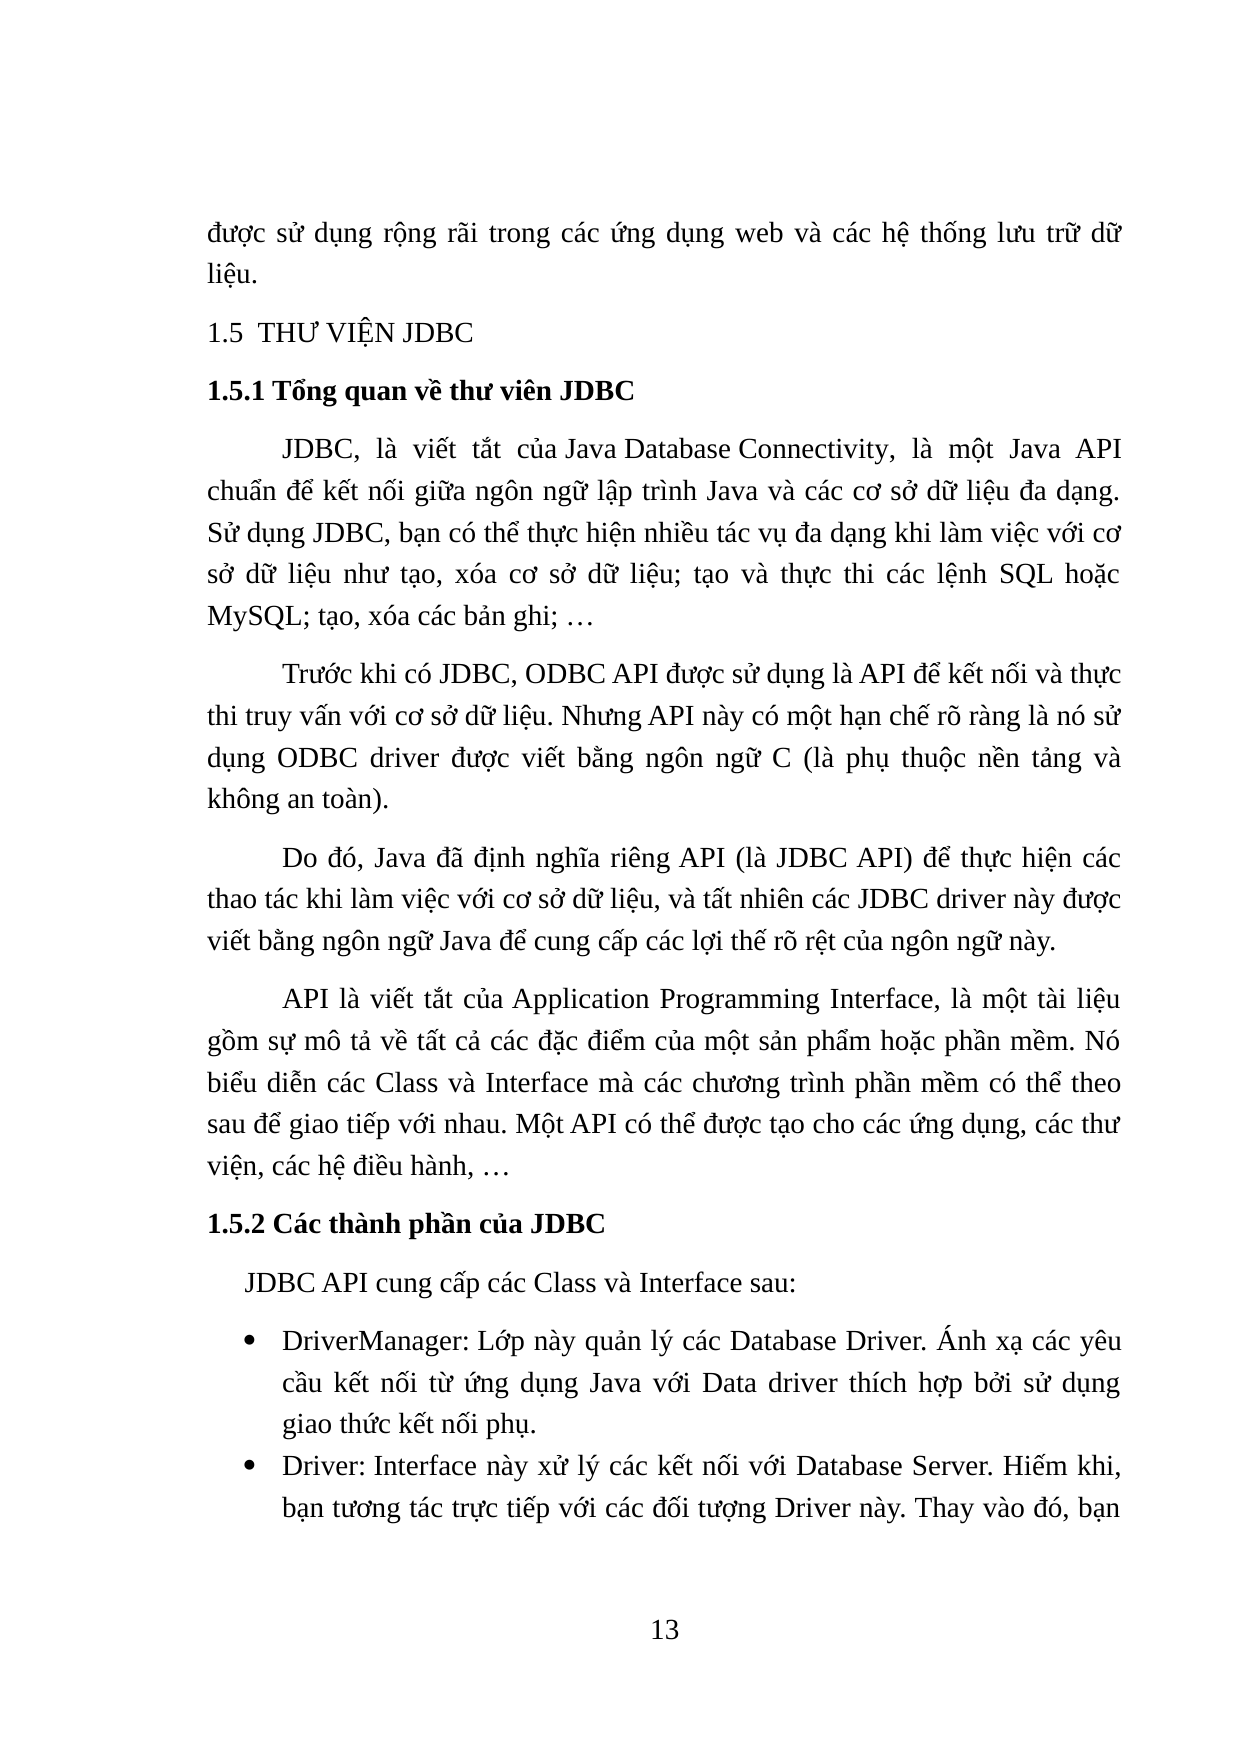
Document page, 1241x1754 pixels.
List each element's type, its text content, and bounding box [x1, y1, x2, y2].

text JDBC, là viết tắt của Java Database Connectivity, là một Java API chuẩn để kết nối giữa ngôn ngữ lập trình Java và các cơ sở dữ liệu đa dạng. Sử dụng JDBC, bạn có thể thực hiện nhiều tác vụ đa dạng khi làm việc với cơ sở dữ liệu như tạo, xóa cơ sở dữ liệu; tạo và thực thi các lệnh SQL hoặc MySQL; tạo, xóa các bản ghi; … [207, 423, 1122, 632]
text Trước khi có JDBC, ODBC API được sử dụng là API để kết nối và thực thi truy vấn với cơ sở dữ liệu. Nhưng API này có một hạn chế rõ ràng là nó sử dụng ODBC driver được viết bằng ngôn ngữ C (là phụ thuộc nền tảng và không an toàn). [207, 648, 1122, 815]
text JDBC API cung cấp các Class và Interface sau: [207, 1257, 1122, 1298]
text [207, 207, 1122, 290]
text 1.5.2 Các thành phần của JDBC [207, 1198, 1122, 1240]
text 1.5.1 Tổng quan về thư viên JDBC [207, 365, 1122, 407]
text 1.5 THƯ VIỆN JDBC [207, 307, 1122, 348]
text Do đó, Java đã định nghĩa riêng API (là JDBC API) để thực hiện các thao tác khi làm việc với cơ sở dữ liệu, và tất nhiên các JDBC driver này được viết bằng ngôn ngữ Java để cung cấp các lợi thế rõ rệt của ngôn ngữ này. [207, 832, 1122, 957]
list DriverManager: Lớp này quản lý các Database Driver. Ánh xạ các yêu cầu kết nối từ ứng dụng Java với Data driver thích hợp bởi sử dụng giao thức kết nối phụ. [244, 1315, 1122, 1440]
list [244, 1440, 1122, 1523]
text API là viết tắt của Application Programming Interface, là một tài liệu gồm sự mô tả về tất cả các đặc điểm của một sản phẩm hoặc phần mềm. Nó biểu diễn các Class và Interface mà các chương trình phần mềm có thể theo sau để giao tiếp với nhau. Một API có thể được tạo cho các ứng dụng, các thư viện, các hệ điều hành, … [207, 973, 1122, 1182]
